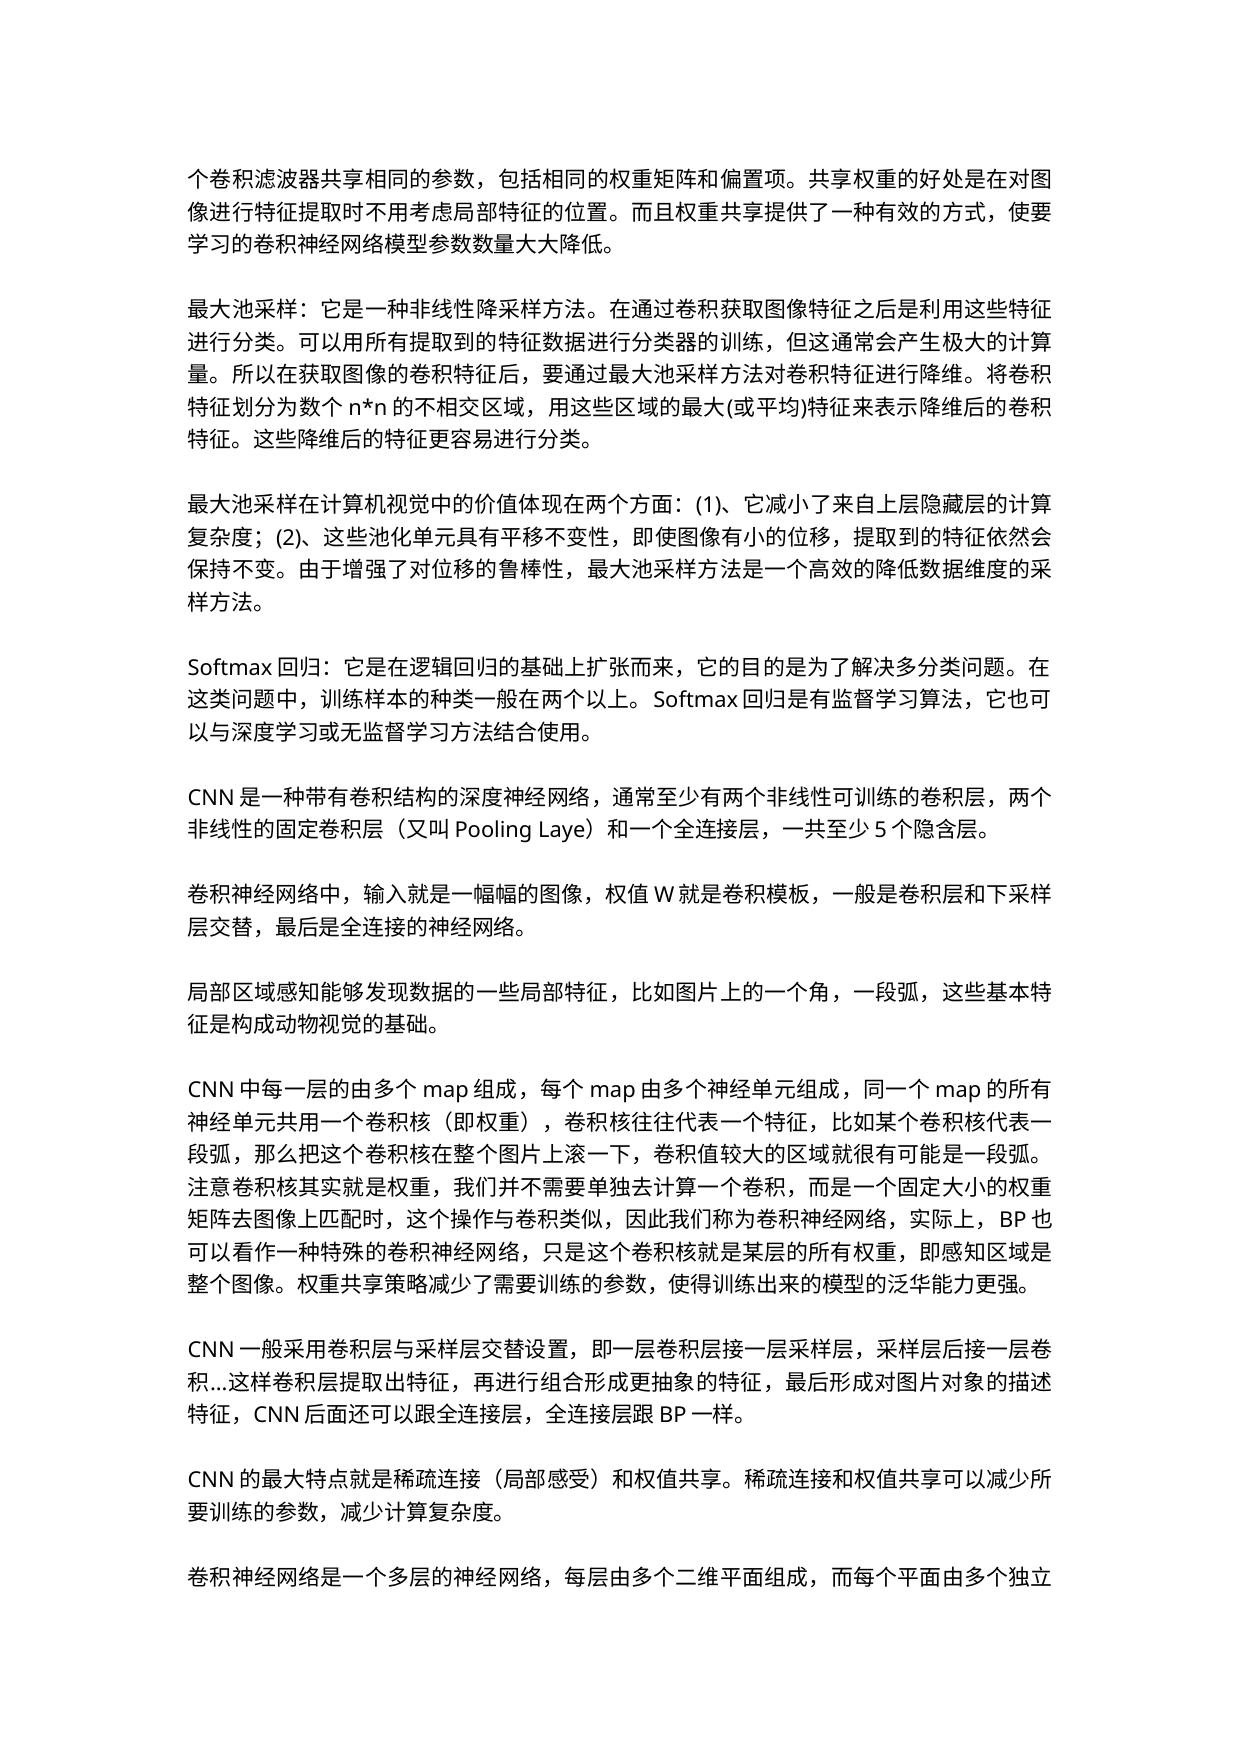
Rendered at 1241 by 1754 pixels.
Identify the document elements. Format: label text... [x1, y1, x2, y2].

text CNN是一种带有卷积结构的深度神经网络，通常至少有两个非线性可训练的卷积层，两个非线性的固定卷积层（又叫Pooling Laye）和一个全连接层，一共至少5个隐含层。 [187, 779, 1053, 844]
text Softmax回归：它是在逻辑回归的基础上扩张而来，它的目的是为了解决多分类问题。在这类问题中，训练样本的种类一般在两个以上。Softmax回归是有监督学习算法，它也可以与深度学习或无监督学习方法结合使用。 [187, 649, 1053, 747]
text 最大池采样在计算机视觉中的价值体现在两个方面：(1)、它减小了来自上层隐藏层的计算复杂度；(2)、这些池化单元具有平移不变性，即使图像有小的位移，提取到的特征依然会保持不变。由于增强了对位移的鲁棒性，最大池采样方法是一个高效的降低数据维度的采样方法。 [187, 487, 1053, 617]
text CNN中每一层的由多个map组成，每个map由多个神经单元组成，同一个map的所有神经单元共用一个卷积核（即权重），卷积核往往代表一个特征，比如某个卷积核代表一段弧，那么把这个卷积核在整个图片上滚一下，卷积值较大的区域就很有可能是一段弧。注意卷积核其实就是权重，我们并不需要单独去计算一个卷积，而是一个固定大小的权重矩阵去图像上匹配时，这个操作与卷积类似，因此我们称为卷积神经网络，实际上，BP也可以看作一种特殊的卷积神经网络，只是这个卷积核就是某层的所有权重，即感知区域是整个图像。权重共享策略减少了需要训练的参数，使得训练出来的模型的泛华能力更强。 [187, 1072, 1053, 1299]
text 最大池采样：它是一种非线性降采样方法。在通过卷积获取图像特征之后是利用这些特征进行分类。可以用所有提取到的特征数据进行分类器的训练，但这通常会产生极大的计算量。所以在获取图像的卷积特征后，要通过最大池采样方法对卷积特征进行降维。将卷积特征划分为数个n*n的不相交区域，用这些区域的最大(或平均)特征来表示降维后的卷积特征。这些降维后的特征更容易进行分类。 [187, 292, 1053, 454]
text 局部区域感知能够发现数据的一些局部特征，比如图片上的一个角，一段弧，这些基本特征是构成动物视觉的基础。 [187, 974, 1053, 1039]
text 卷积神经网络中，输入就是一幅幅的图像，权值W就是卷积模板，一般是卷积层和下采样层交替，最后是全连接的神经网络。 [187, 877, 1053, 942]
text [187, 1559, 1053, 1592]
text CNN一般采用卷积层与采样层交替设置，即一层卷积层接一层采样层，采样层后接一层卷积...这样卷积层提取出特征，再进行组合形成更抽象的特征，最后形成对图片对象的描述特征，CNN后面还可以跟全连接层，全连接层跟BP一样。 [187, 1332, 1053, 1429]
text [187, 162, 1053, 259]
text CNN的最大特点就是稀疏连接（局部感受）和权值共享。稀疏连接和权值共享可以减少所要训练的参数，减少计算复杂度。 [187, 1462, 1053, 1527]
